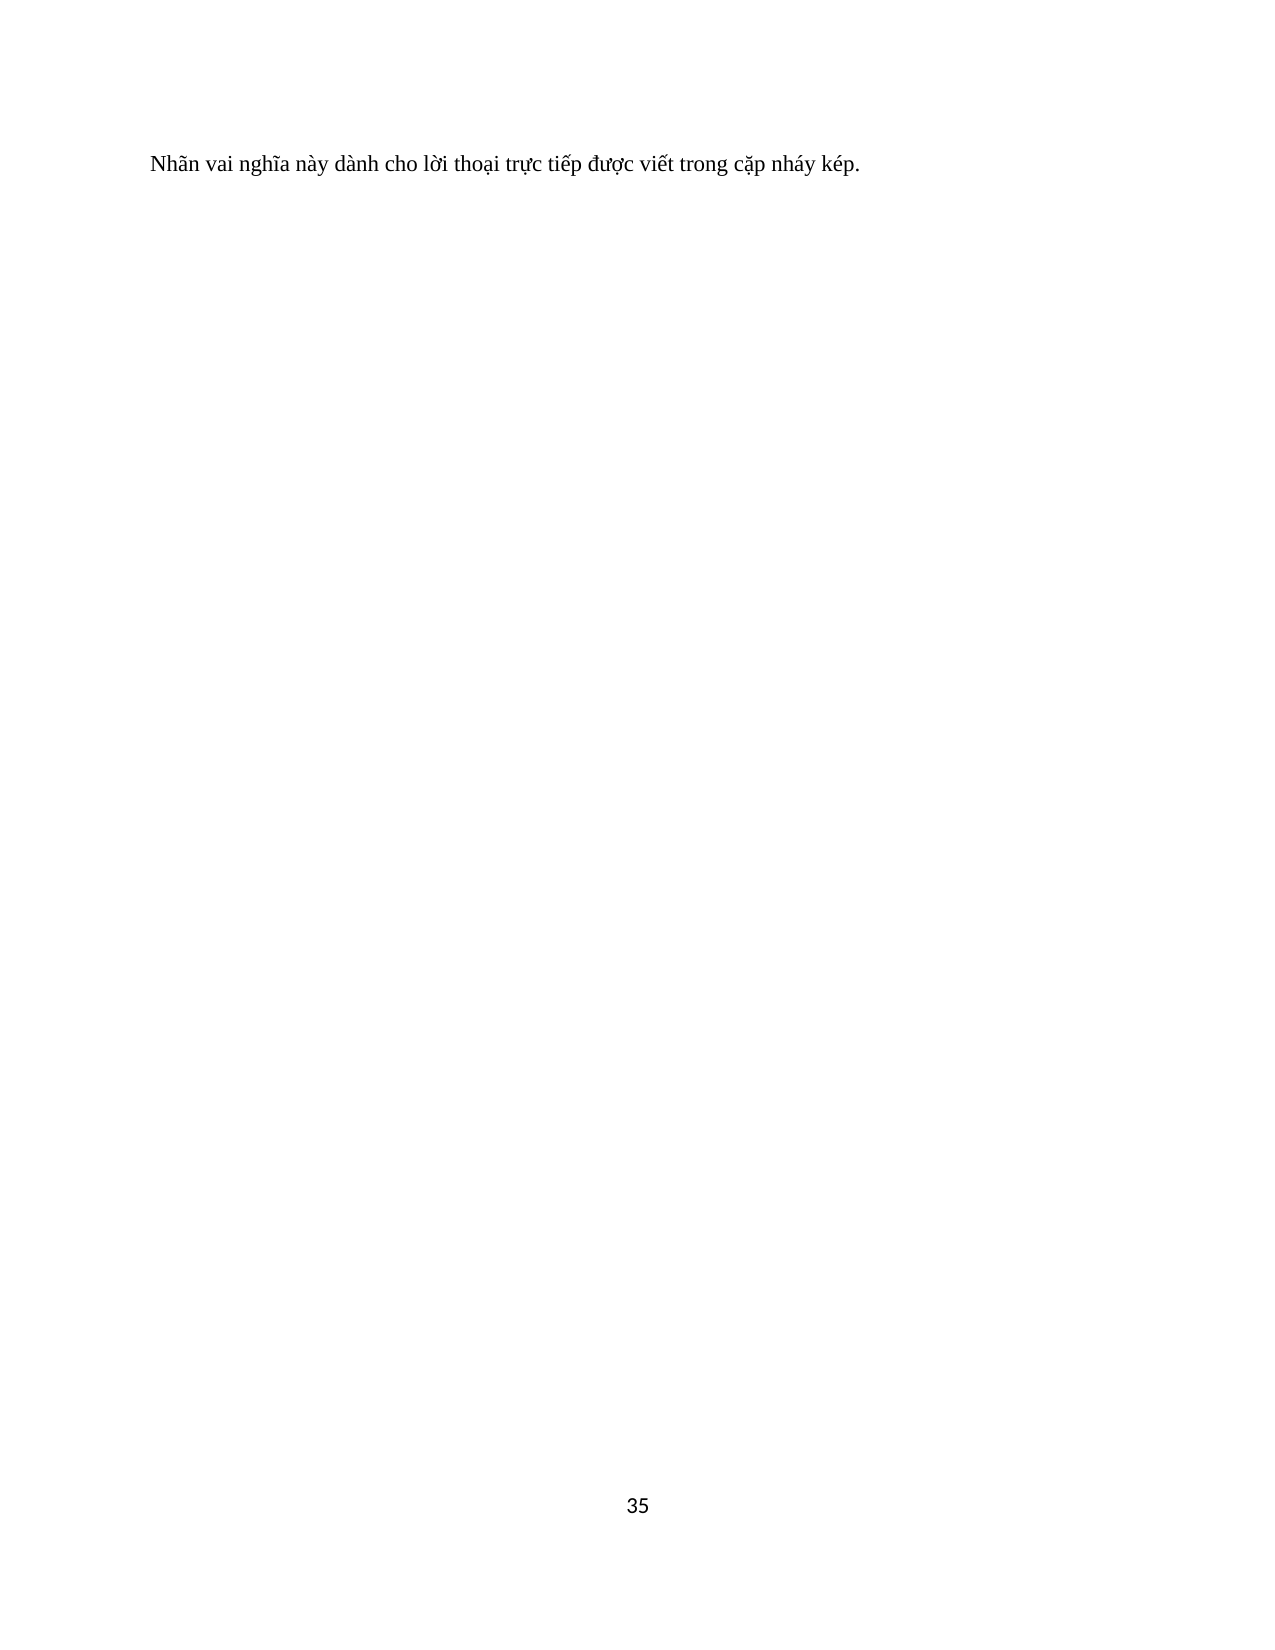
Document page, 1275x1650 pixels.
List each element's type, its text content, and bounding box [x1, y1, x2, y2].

text Nhãn vai nghĩa này dành cho lời thoại trực tiếp được viết trong cặp nháy kép. [150, 150, 1125, 176]
